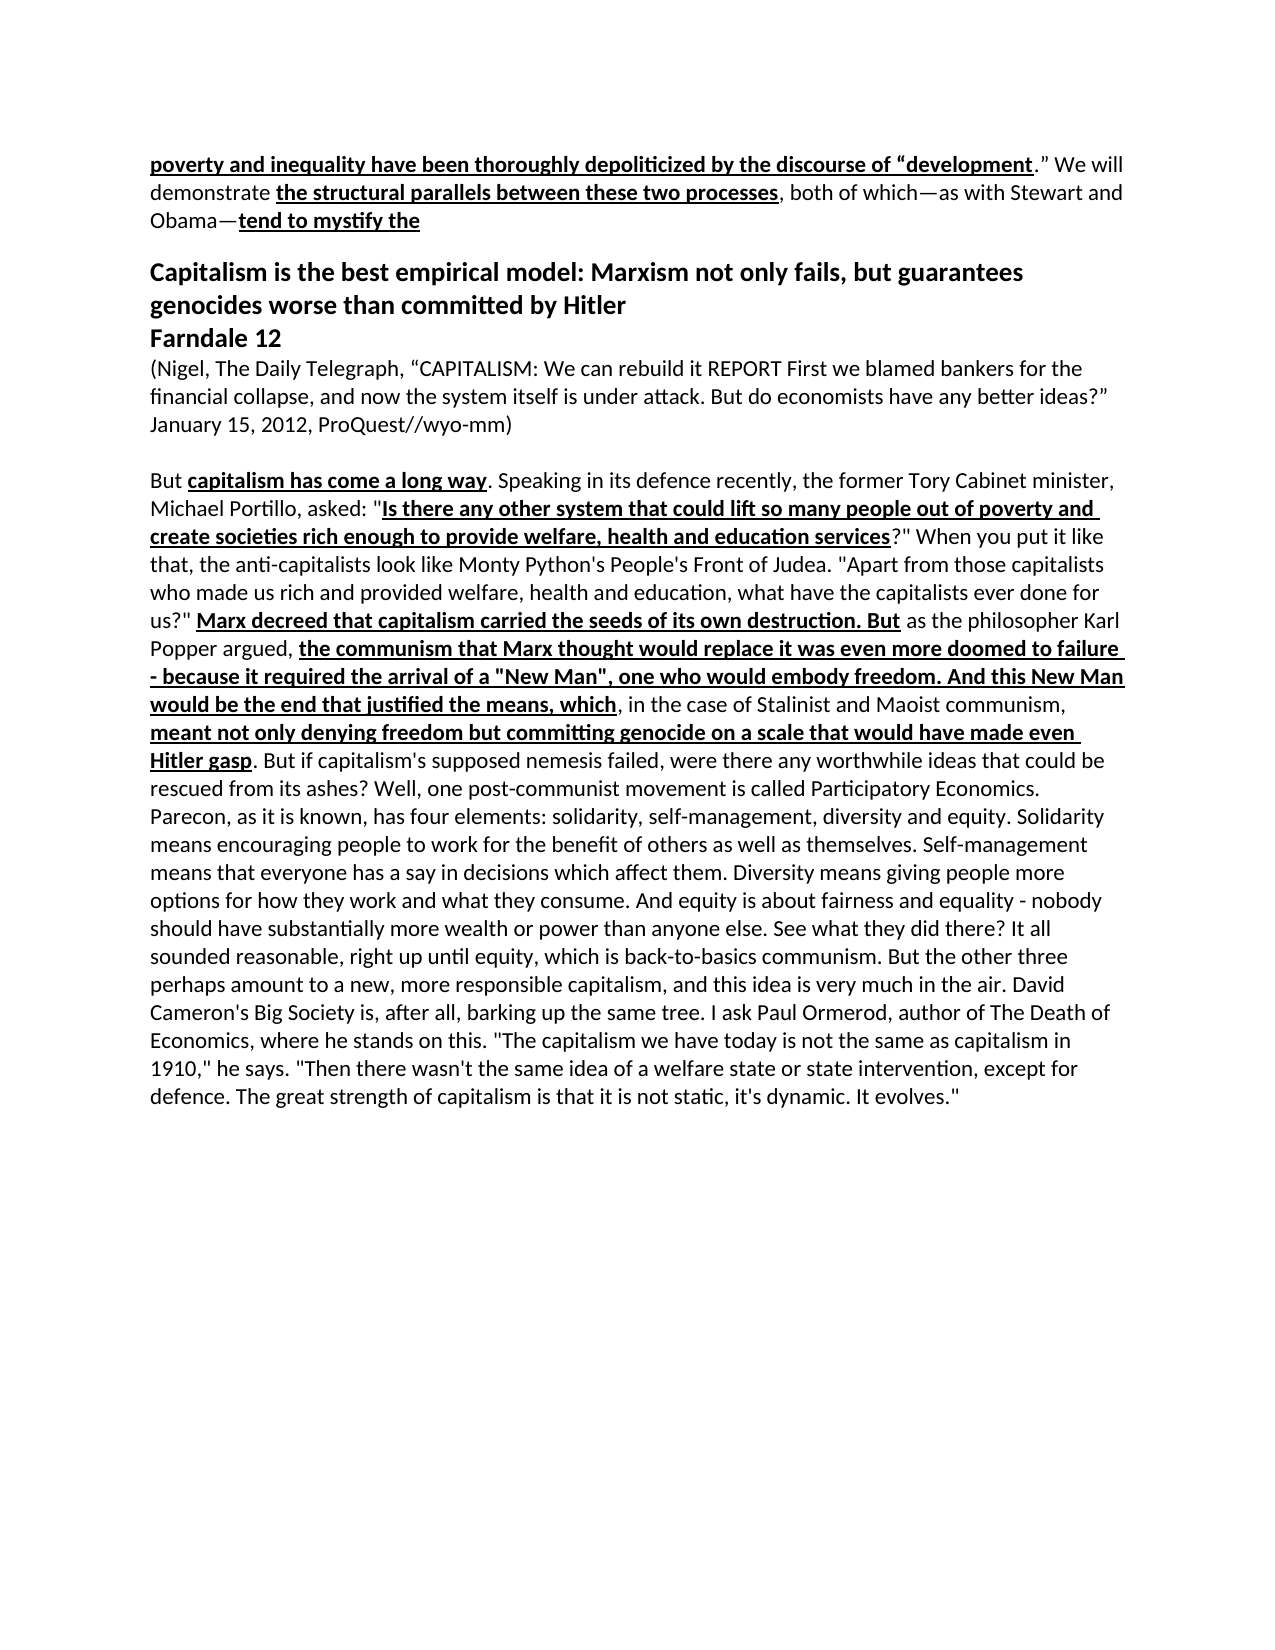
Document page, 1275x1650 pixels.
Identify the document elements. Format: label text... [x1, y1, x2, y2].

text Farndale 12 [150, 321, 1125, 354]
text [150, 150, 1125, 234]
text But capitalism has come a long way. Speaking in its defence recently, the former Tory Cabinet minister, Michael Portillo, asked: "Is there any other system that could lift so many people out of poverty and create societies rich enough to provide welfare, health and education services?" When you put it like that, the anti-capitalists look like Monty Python's People's Front of Judea. "Apart from those capitalists who made us rich and provided welfare, health and education, what have the capitalists ever done for us?" Marx decreed that capitalism carried the seeds of its own destruction. But as the philosopher Karl Popper argued, the communism that Marx thought would replace it was even more doomed to failure - because it required the arrival of a "New Man", one who would embody freedom. And this New Man would be the end that justified the means, which, in the case of Stalinist and Maoist communism, meant not only denying freedom but committing genocide on a scale that would have made even Hitler gasp. But if capitalism's supposed nemesis failed, were there any worthwhile ideas that could be rescued from its ashes? Well, one post-communist movement is called Participatory Economics. Parecon, as it is known, has four elements: solidarity, self-management, diversity and equity. Solidarity means encouraging people to work for the benefit of others as well as themselves. Self-management means that everyone has a say in decisions which affect them. Diversity means giving people more options for how they work and what they consume. And equity is about fairness and equality - nobody should have substantially more wealth or power than anyone else. See what they did there? It all sounded reasonable, right up until equity, which is back-to-basics communism. But the other three perhaps amount to a new, more responsible capitalism, and this idea is very much in the air. David Cameron's Big Society is, after all, barking up the same tree. I ask Paul Ormerod, author of The Death of Economics, where he stands on this. "The capitalism we have today is not the same as capitalism in 1910," he says. "Then there wasn't the same idea of a welfare state or state intervention, except for defence. The great strength of capitalism is that it is not static, it's dynamic. It evolves." [150, 466, 1125, 686]
text (Nigel, The Daily Telegraph, “CAPITALISM: We can rebuild it REPORT First we blamed bankers for the financial collapse, and now the system itself is under attack. But do economists have any better ideas?” January 15, 2012, ProQuest//wyo-mm) [150, 354, 1125, 438]
text But capitalism has come a long way. Speaking in its defence recently, the former Tory Cabinet minister, Michael Portillo, asked: "Is there any other system that could lift so many people out of poverty and create societies rich enough to provide welfare, health and education services?" When you put it like that, the anti-capitalists look like Monty Python's People's Front of Judea. "Apart from those capitalists who made us rich and provided welfare, health and education, what have the capitalists ever done for us?" Marx decreed that capitalism carried the seeds of its own destruction. But as the philosopher Karl Popper argued, the communism that Marx thought would replace it was even more doomed to failure - because it required the arrival of a "New Man", one who would embody freedom. And this New Man would be the end that justified the means, which, in the case of Stalinist and Maoist communism, meant not only denying freedom but committing genocide on a scale that would have made even Hitler gasp. But if capitalism's supposed nemesis failed, were there any worthwhile ideas that could be rescued from its ashes? Well, one post-communist movement is called Participatory Economics. Parecon, as it is known, has four elements: solidarity, self-management, diversity and equity. Solidarity means encouraging people to work for the benefit of others as well as themselves. Self-management means that everyone has a say in decisions which affect them. Diversity means giving people more options for how they work and what they consume. And equity is about fairness and equality - nobody should have substantially more wealth or power than anyone else. See what they did there? It all sounded reasonable, right up until equity, which is back-to-basics communism. But the other three perhaps amount to a new, more responsible capitalism, and this idea is very much in the air. David Cameron's Big Society is, after all, barking up the same tree. I ask Paul Ormerod, author of The Death of Economics, where he stands on this. "The capitalism we have today is not the same as capitalism in 1910," he says. "Then there wasn't the same idea of a welfare state or state intervention, except for defence. The great strength of capitalism is that it is not static, it's dynamic. It evolves." [150, 688, 1125, 1111]
subtitle Capitalism is the best empirical model: Marxism not only fails, but guarantees genocides worse than committed by Hitler [150, 255, 1125, 321]
